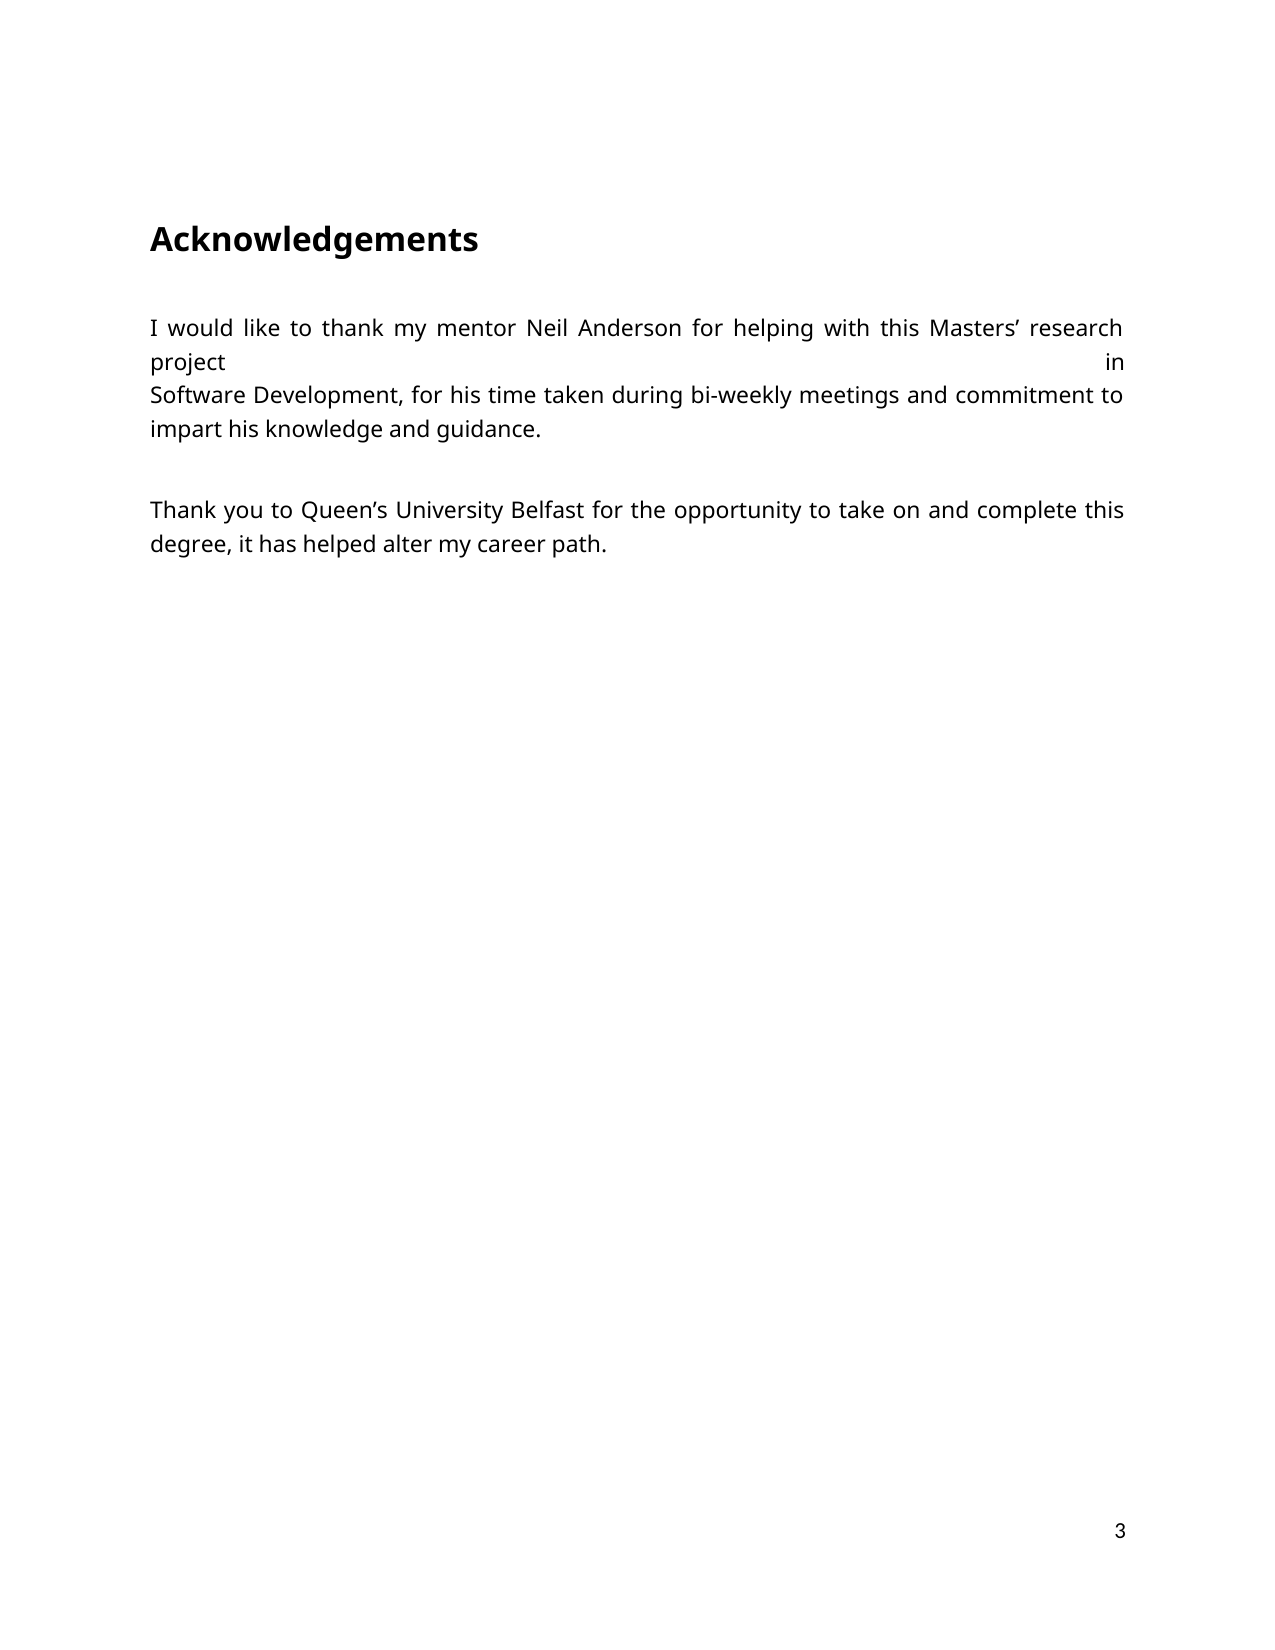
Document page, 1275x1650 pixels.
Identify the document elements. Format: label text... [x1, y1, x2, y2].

text Acknowledgements [150, 216, 1125, 261]
text I would like to thank my mentor Neil Anderson for helping with this Masters’ research project in Software Development, for his time taken during bi-weekly meetings and commitment to impart his knowledge and guidance. [150, 281, 1125, 444]
text Thank you to Queen’s University Belfast for the opportunity to take on and complete this degree, it has helped alter my career path. [150, 463, 1125, 559]
